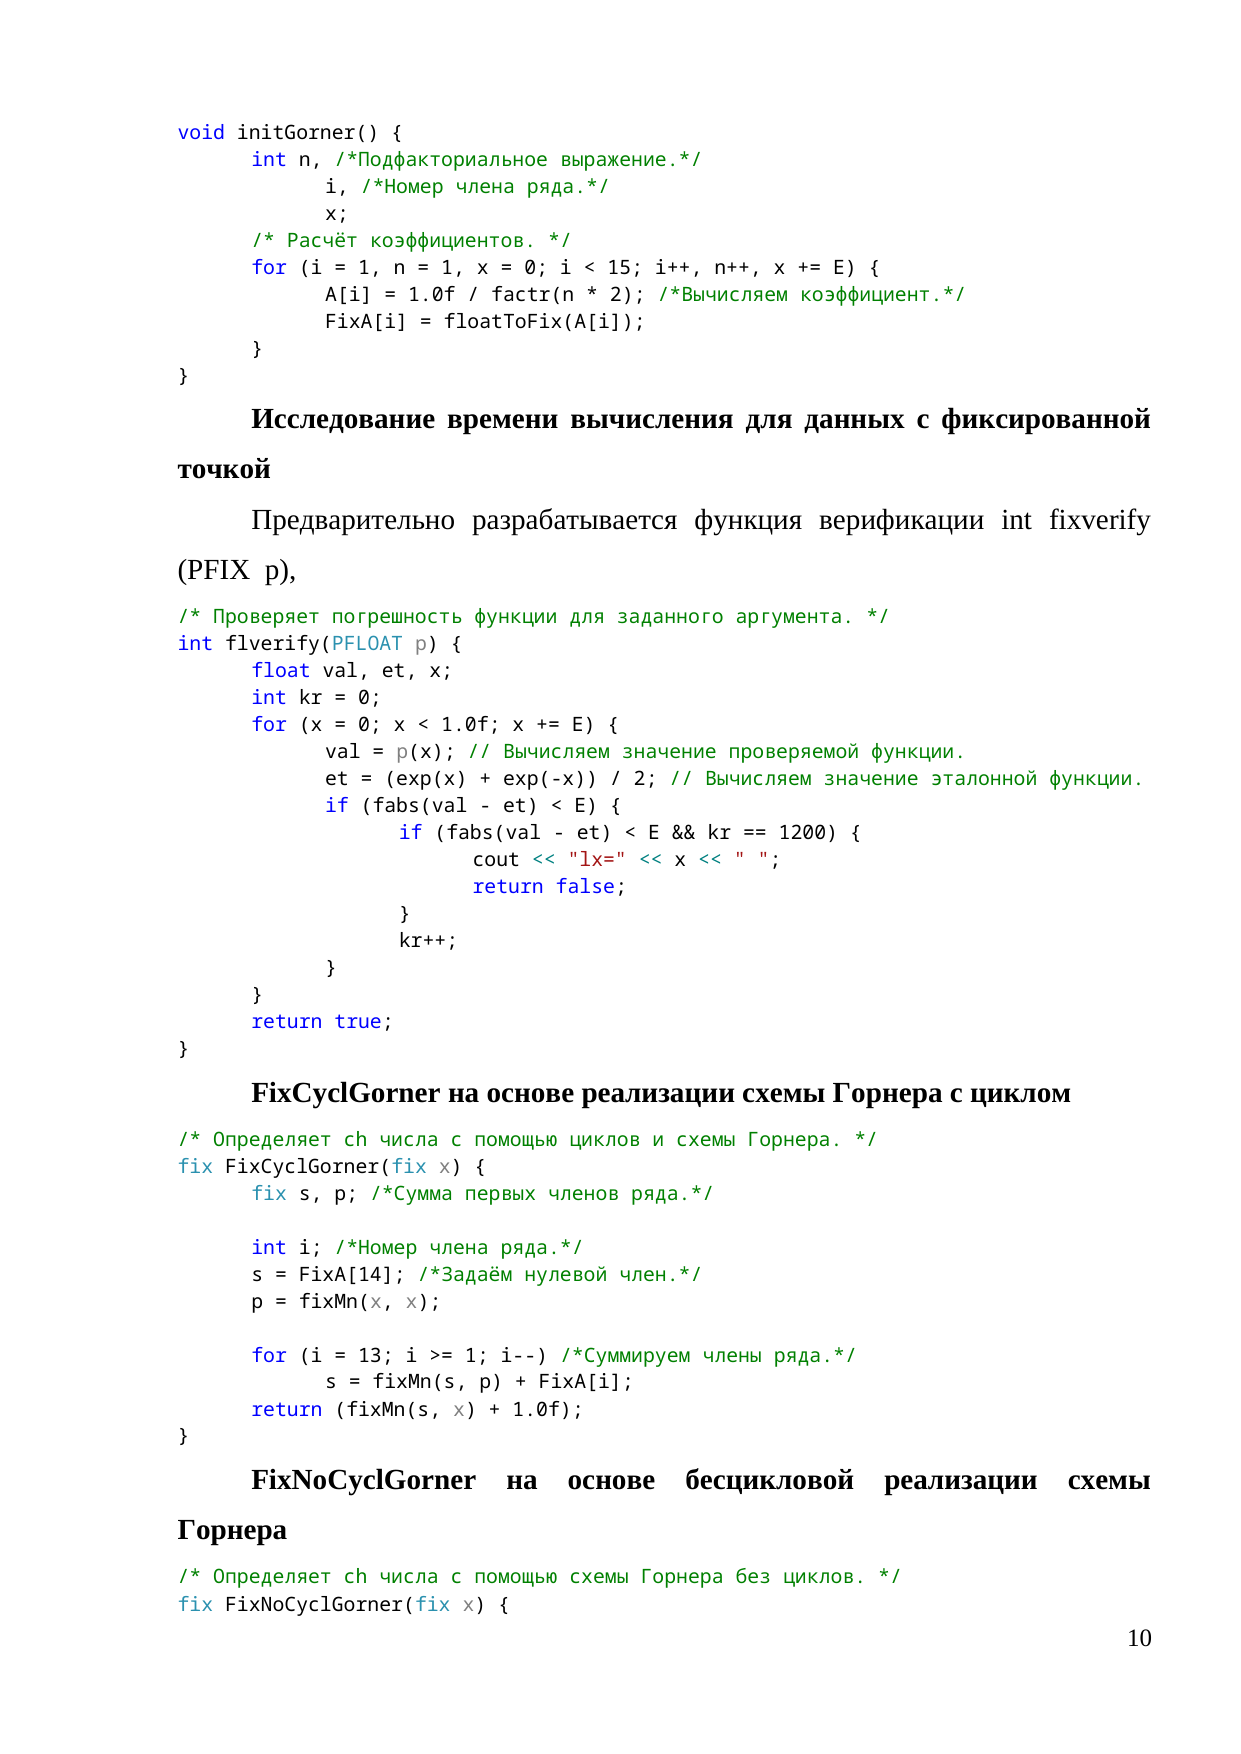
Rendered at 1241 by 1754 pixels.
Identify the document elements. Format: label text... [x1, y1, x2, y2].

text for (x = 0; x < 1.0f; x += E) { [177, 711, 1152, 737]
text s = fixMn(s, p) + FixA[i]; [177, 1368, 1152, 1395]
text } [177, 953, 1152, 980]
text for (i = 1, n = 1, x = 0; i < 15; i++, n++, x += E) { [177, 253, 1152, 280]
text fix FixCyclGorner(fix x) { [177, 1152, 1152, 1179]
text int n, /*Подфакториальное выражение.*/ [177, 145, 1152, 172]
text /* Определяет ch числа с помощью схемы Горнера без циклов. */ [177, 1563, 1152, 1590]
text fix s, p; /*Сумма первых членов ряда.*/ [177, 1179, 1152, 1206]
text int i; /*Номер члена ряда.*/ [177, 1233, 1152, 1260]
text } [177, 361, 1152, 388]
text } [177, 1034, 1152, 1061]
text /* Проверяет погрешность функции для заданного аргумента. */ [177, 603, 1152, 629]
text cout << "lx=" << x << " "; [177, 845, 1152, 872]
text float val, et, x; [177, 657, 1152, 683]
text FixA[i] = floatToFix(A[i]); [177, 307, 1152, 334]
text p = fixMn(x, x); [177, 1287, 1152, 1314]
text if (fabs(val - et) < E && kr == 1200) { [177, 818, 1152, 845]
text /* Расчёт коэффициентов. */ [177, 226, 1152, 253]
text i, /*Номер члена ряда.*/ [177, 172, 1152, 199]
text s = FixA[14]; /*Задаём нулевой член.*/ [177, 1260, 1152, 1287]
text return (fixMn(s, x) + 1.0f); [177, 1395, 1152, 1422]
text int kr = 0; [177, 683, 1152, 711]
text int flverify(PFLOAT p) { [177, 629, 1152, 657]
text return false; [177, 872, 1152, 899]
text void initGorner() { [177, 118, 1152, 145]
text } [177, 334, 1152, 361]
text et = (exp(x) + exp(-x)) / 2; // Вычисляем значение эталонной функции. [177, 764, 1152, 791]
text Исследование времени вычисления для данных с фиксированной точкой [177, 401, 1152, 485]
text } [177, 899, 1152, 926]
text FixCyclGorner на основе реализации схемы Горнера с циклом [177, 1075, 1152, 1108]
text x; [177, 199, 1152, 226]
text A[i] = 1.0f / factr(n * 2); /*Вычисляем коэффициент.*/ [177, 280, 1152, 307]
text fix FixNoCyclGorner(fix x) { [177, 1590, 1152, 1617]
text /* Определяет ch числа с помощью циклов и схемы Горнера. */ [177, 1125, 1152, 1152]
text FixNoCyclGorner на основе бесцикловой реализации схемы Горнера [177, 1462, 1152, 1546]
text Предварительно разрабатывается функция верификации int fixverify (PFIX p), [177, 502, 1152, 586]
text } [177, 1422, 1152, 1449]
text kr++; [177, 926, 1152, 953]
text val = p(x); // Вычисляем значение проверяемой функции. [177, 737, 1152, 764]
text if (fabs(val - et) < E) { [177, 791, 1152, 818]
text } [177, 980, 1152, 1007]
text return true; [177, 1007, 1152, 1034]
text for (i = 13; i >= 1; i--) /*Суммируем члены ряда.*/ [177, 1341, 1152, 1368]
